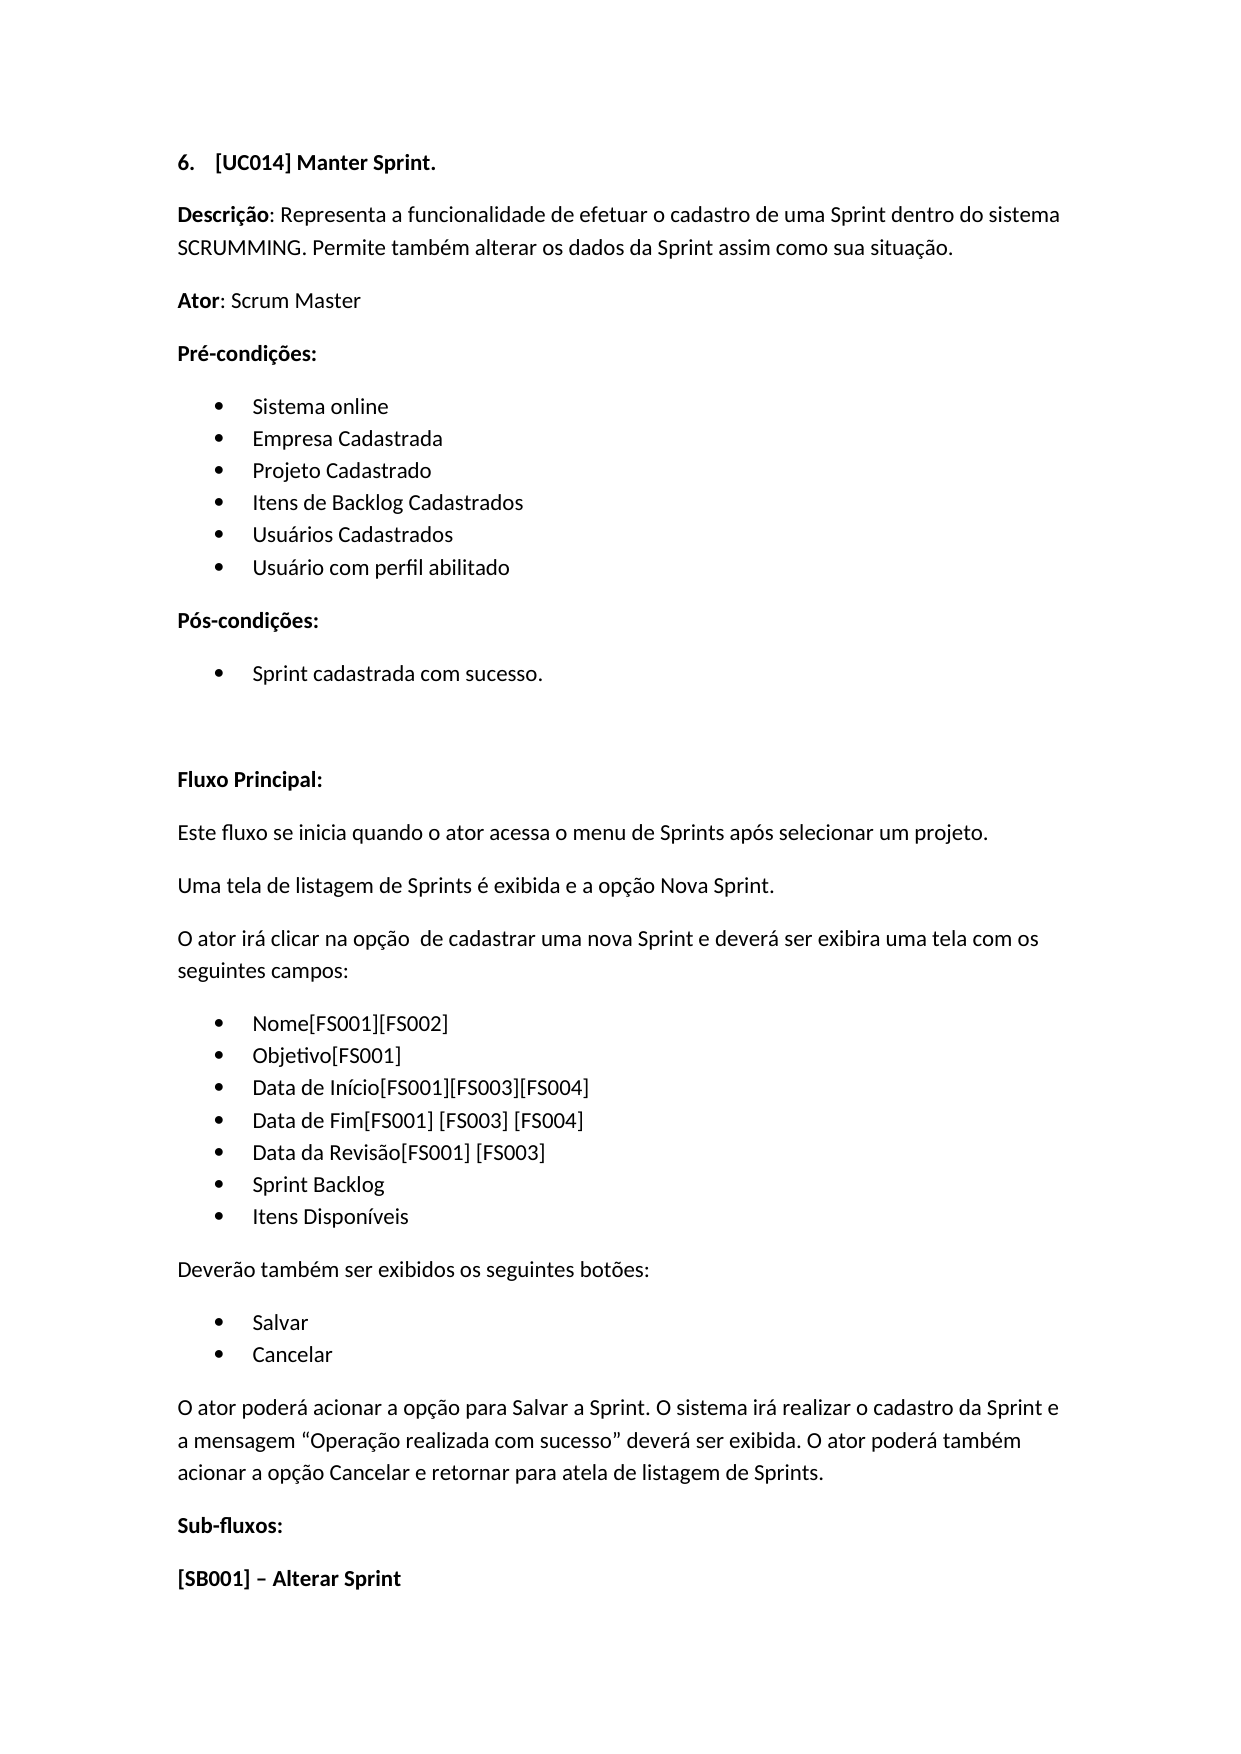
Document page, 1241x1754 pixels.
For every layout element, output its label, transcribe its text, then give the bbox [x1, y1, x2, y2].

list Nome[FS001][FS002] [215, 1009, 1063, 1037]
text Deverão também ser exibidos os seguintes botões: [177, 1255, 1063, 1283]
text O ator irá clicar na opção de cadastrar uma nova Sprint e deverá ser exibira uma tela com os seguintes campos: [177, 924, 1063, 984]
list Sprint Backlog [215, 1170, 1063, 1198]
list Objetivo[FS001] [215, 1041, 1063, 1069]
text Pós-condições: [177, 606, 1063, 634]
list Sistema online [215, 392, 1063, 420]
list Itens de Backlog Cadastrados [215, 488, 1063, 516]
list Projeto Cadastrado [215, 456, 1063, 484]
list Sprint cadastrada com sucesso. [215, 659, 1063, 687]
list Usuários Cadastrados [215, 521, 1063, 549]
text Este fluxo se inicia quando o ator acessa o menu de Sprints após selecionar um projeto. [177, 818, 1063, 846]
list Empresa Cadastrada [215, 424, 1063, 452]
text Descrição: Representa a funcionalidade de efetuar o cadastro de uma Sprint dentro do sistema SCRUMMING. Permite também alterar os dados da Sprint assim como sua situação. [177, 201, 1063, 261]
text Ator: Scrum Master [177, 286, 1063, 314]
text Uma tela de listagem de Sprints é exibida e a opção Nova Sprint. [177, 871, 1063, 899]
text Pré-condições: [177, 339, 1063, 367]
list [UC014] Manter Sprint. [177, 148, 1063, 176]
text Fluxo Principal: [177, 765, 1063, 793]
list Usuário com perfil abilitado [215, 553, 1063, 581]
list Data de Início[FS001][FS003][FS004] [215, 1073, 1063, 1102]
list Itens Disponíveis [215, 1202, 1063, 1230]
text O ator poderá acionar a opção para Salvar a Sprint. O sistema irá realizar o cadastro da Sprint e a mensagem “Operação realizada com sucesso” deverá ser exibida. O ator poderá também acionar a opção Cancelar e retornar para atela de listagem de Sprints. [177, 1393, 1063, 1486]
list Data da Revisão[FS001] [FS003] [215, 1138, 1063, 1166]
list Salvar [215, 1308, 1063, 1336]
list Data de Fim[FS001] [FS003] [FS004] [215, 1106, 1063, 1134]
text [SB001] – Alterar Sprint [177, 1564, 1063, 1592]
text Sub-fluxos: [177, 1511, 1063, 1539]
list Cancelar [215, 1341, 1063, 1368]
